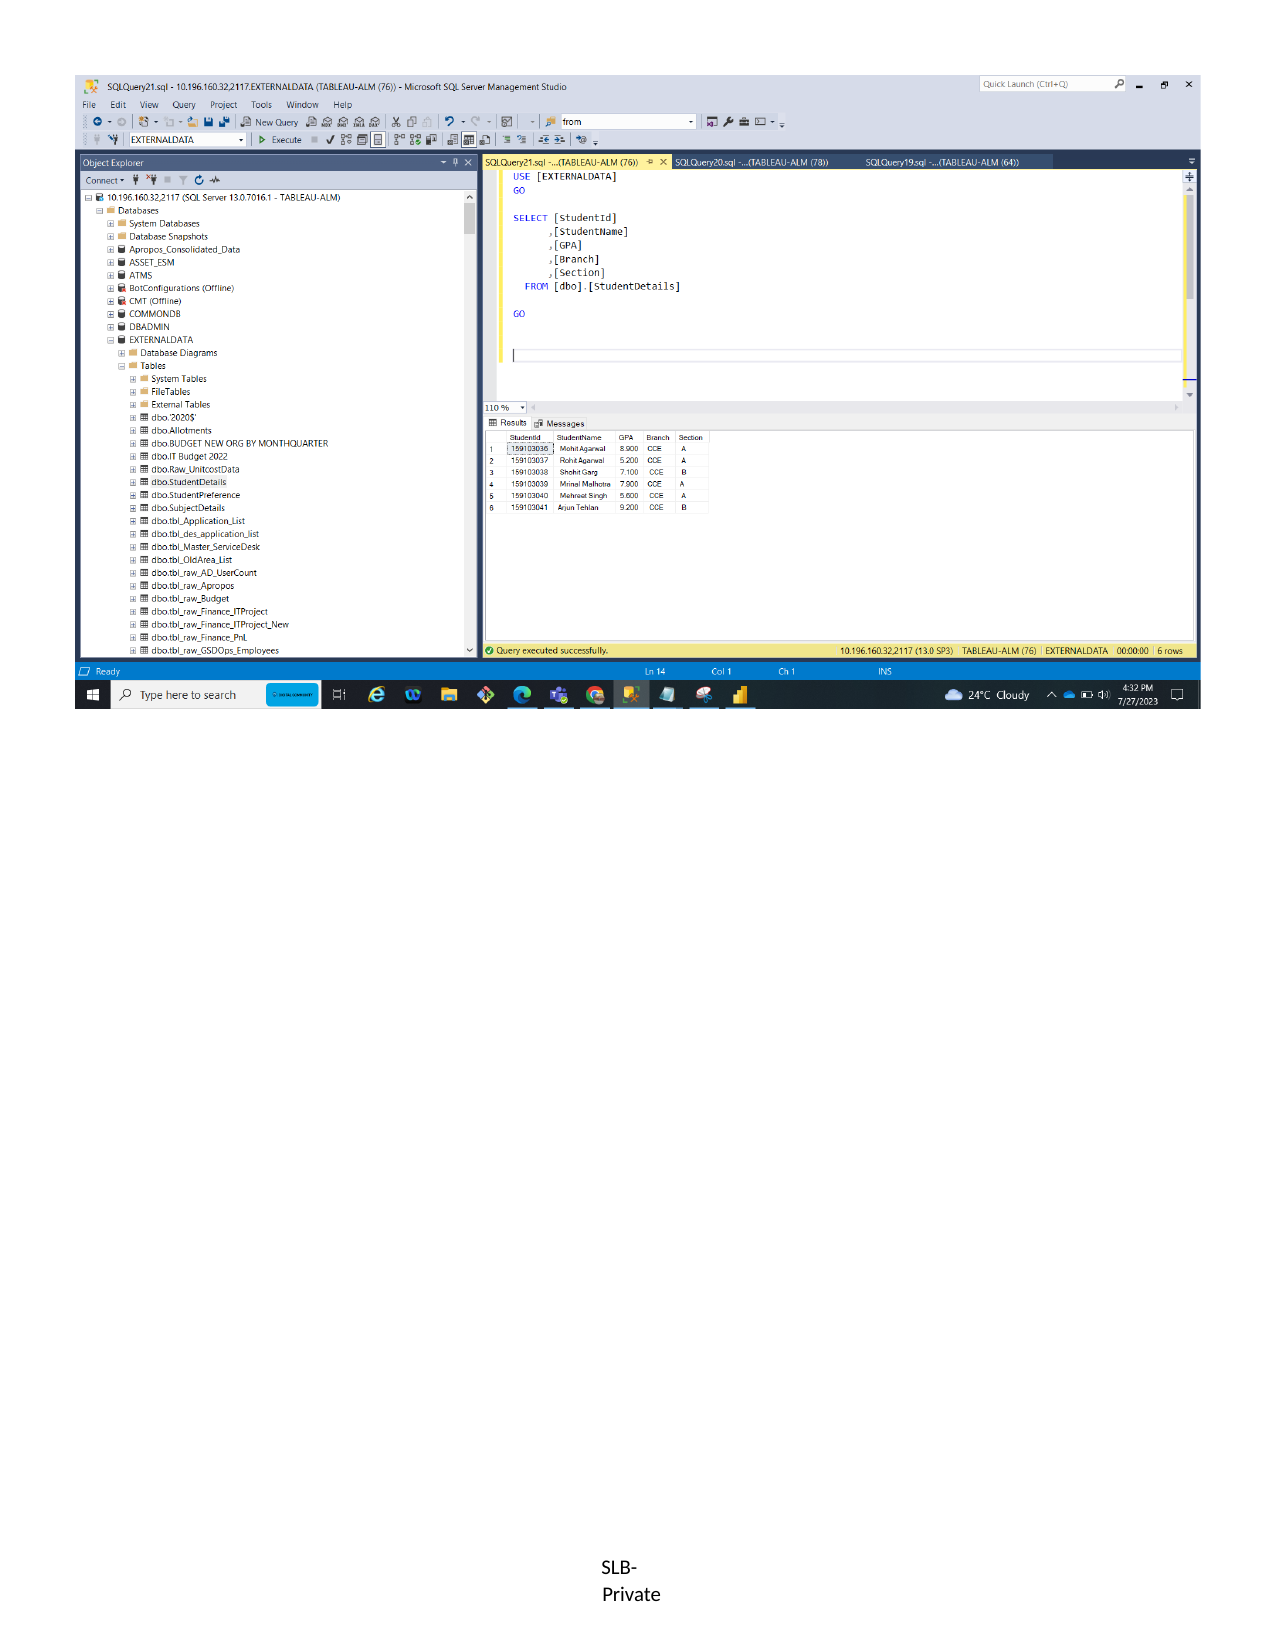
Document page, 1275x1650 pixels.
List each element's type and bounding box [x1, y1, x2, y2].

picture [75, 75, 1201, 709]
